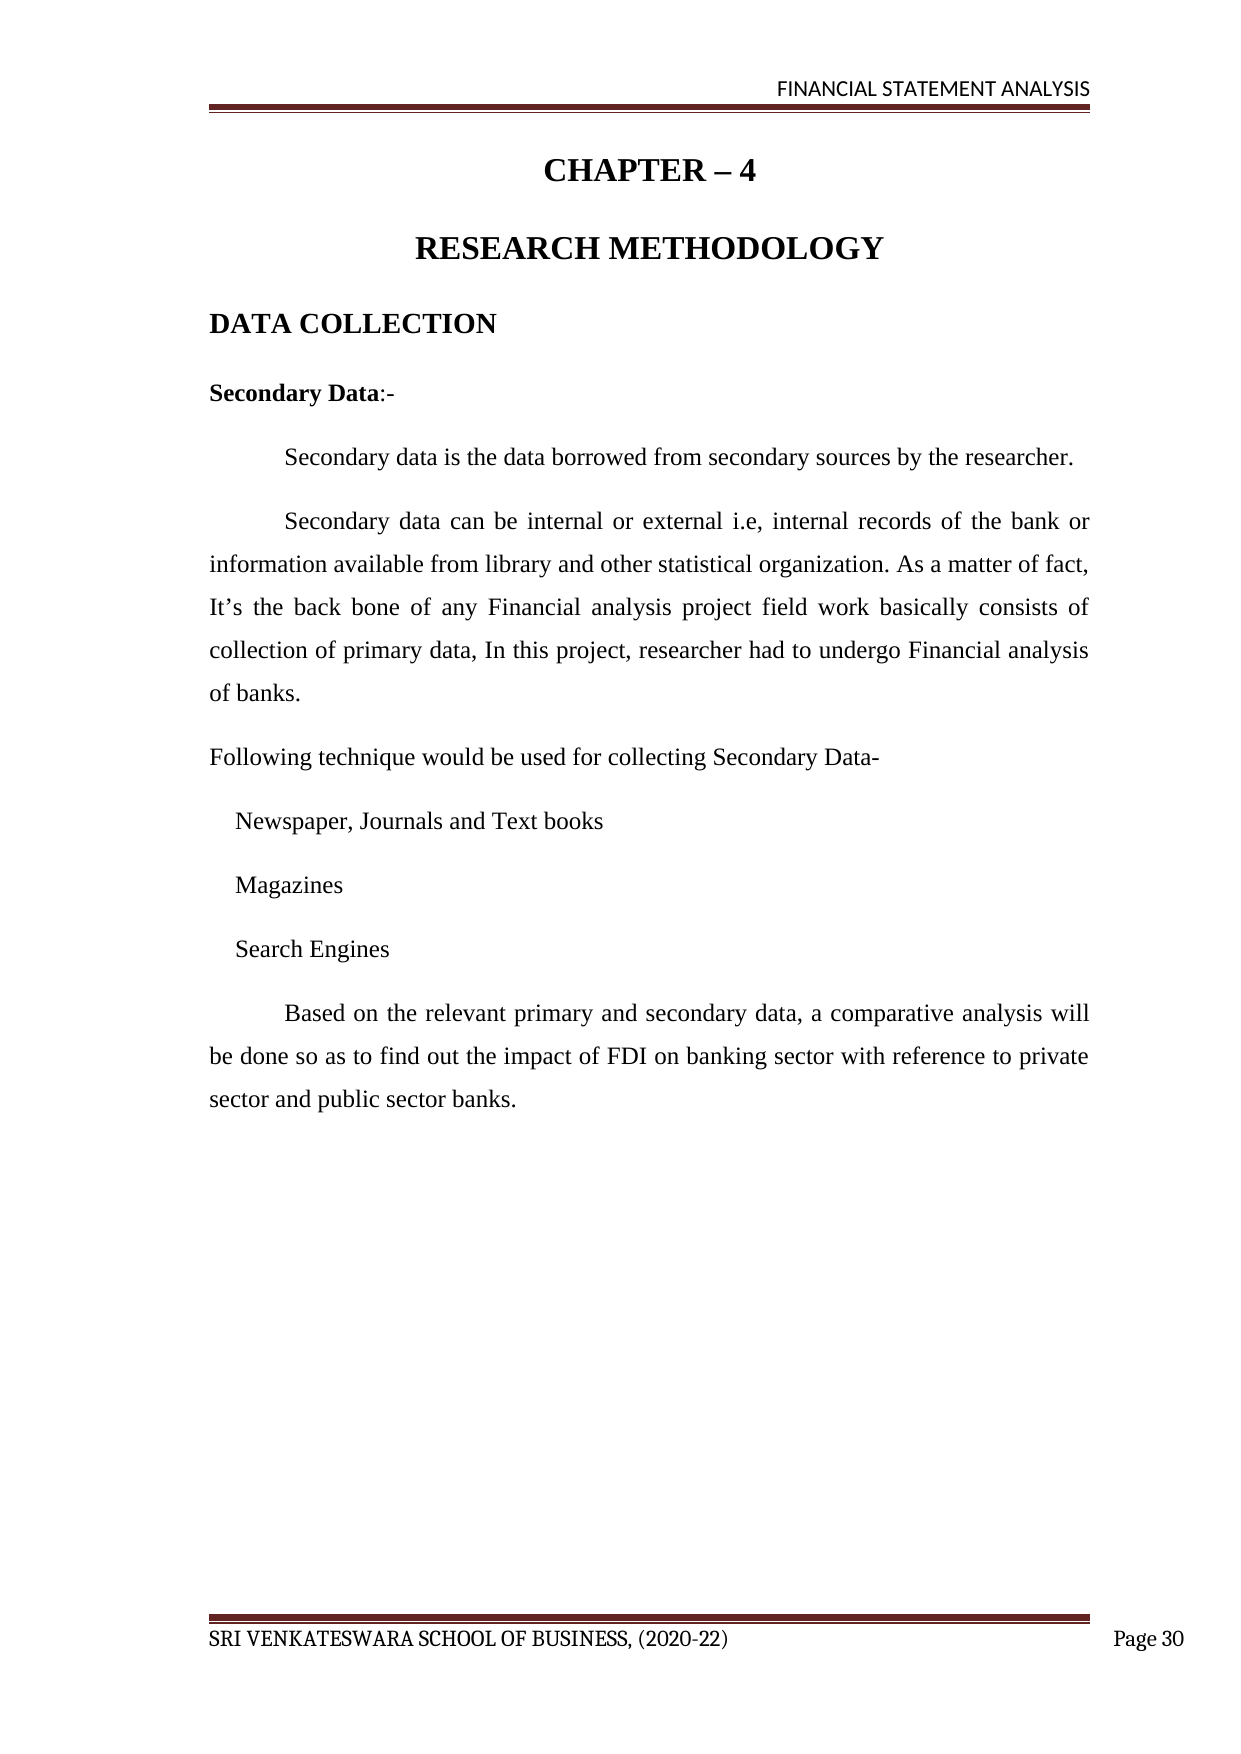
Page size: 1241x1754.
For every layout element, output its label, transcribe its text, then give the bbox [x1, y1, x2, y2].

text  Newspaper, Journals and Text books [209, 806, 1090, 835]
text  Magazines [209, 870, 1090, 899]
text CHAPTER – 4 [209, 150, 1090, 188]
text RESEARCH METHODOLOGY [209, 228, 1090, 267]
text Based on the relevant primary and secondary data, a comparative analysis will be done so as to find out the impact of FDI on banking sector with reference to private sector and public sector banks. [209, 998, 1090, 1113]
text Secondary data is the data borrowed from secondary sources by the researcher. [209, 442, 1090, 471]
text Secondary data can be internal or external i.e, internal records of the bank or information available from library and other statistical organization. As a matter of fact, It’s the back bone of any Financial analysis project field work basically consists of collection of primary data, In this project, researcher had to undergo Financial analysis of banks. [209, 506, 1090, 707]
text  Search Engines [209, 934, 1090, 963]
text DATA COLLECTION [209, 307, 1090, 340]
text Following technique would be used for collecting Secondary Data- [209, 742, 1090, 771]
text Secondary Data:- [209, 378, 1090, 407]
